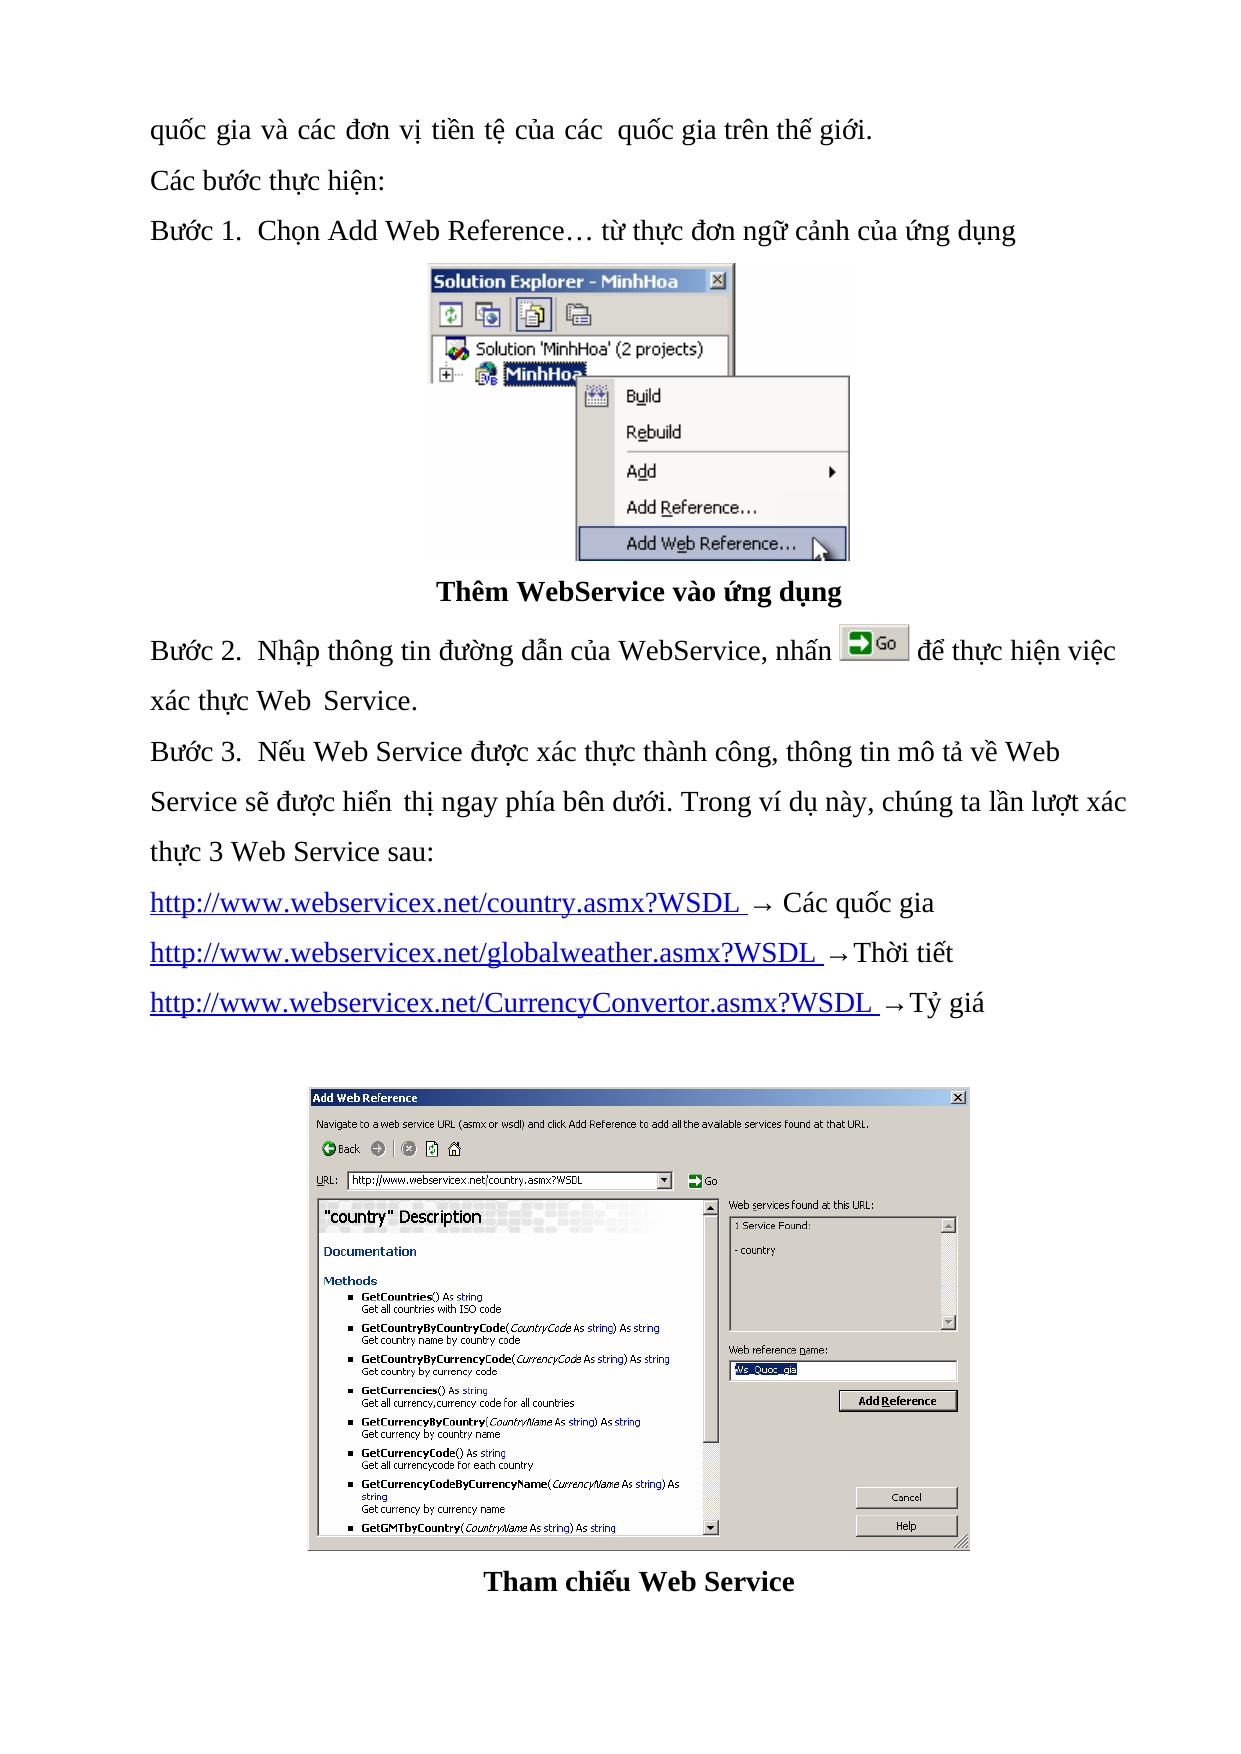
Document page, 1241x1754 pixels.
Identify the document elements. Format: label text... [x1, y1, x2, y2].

text Bước 2. Nhập thông tin đường dẫn của WebService, nhấn để thực hiện việc xác thực Web Service. [150, 624, 1128, 717]
picture [307, 1086, 970, 1551]
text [150, 112, 1128, 146]
text Các bước thực hiện: [150, 163, 1128, 196]
text http://www.webservicex.net/country.asmx?WSDL → Các quốc gia http://www.webservicex.net/globalweather.asmx?WSDL →Thời tiết http://www.webservicex.net/CurrencyConvertor.asmx?WSDL →Tỷ giá [150, 885, 1128, 1019]
picture [839, 624, 910, 661]
text Bước 3. Nếu Web Service được xác thực thành công, thông tin mô tả về Web Service sẽ được hiển thị ngay phía bên dưới. Trong ví dụ này, chúng ta lần lượt xác thực 3 Web Service sau: [150, 734, 1128, 868]
subtitle Tham chiếu Web Service [150, 1564, 1128, 1598]
picture [427, 263, 850, 561]
subtitle Thêm WebService vào ứng dụng [150, 574, 1128, 608]
text Bước 1. Chọn Add Web Reference… từ thực đơn ngữ cảnh của ứng dụng [150, 213, 1128, 247]
